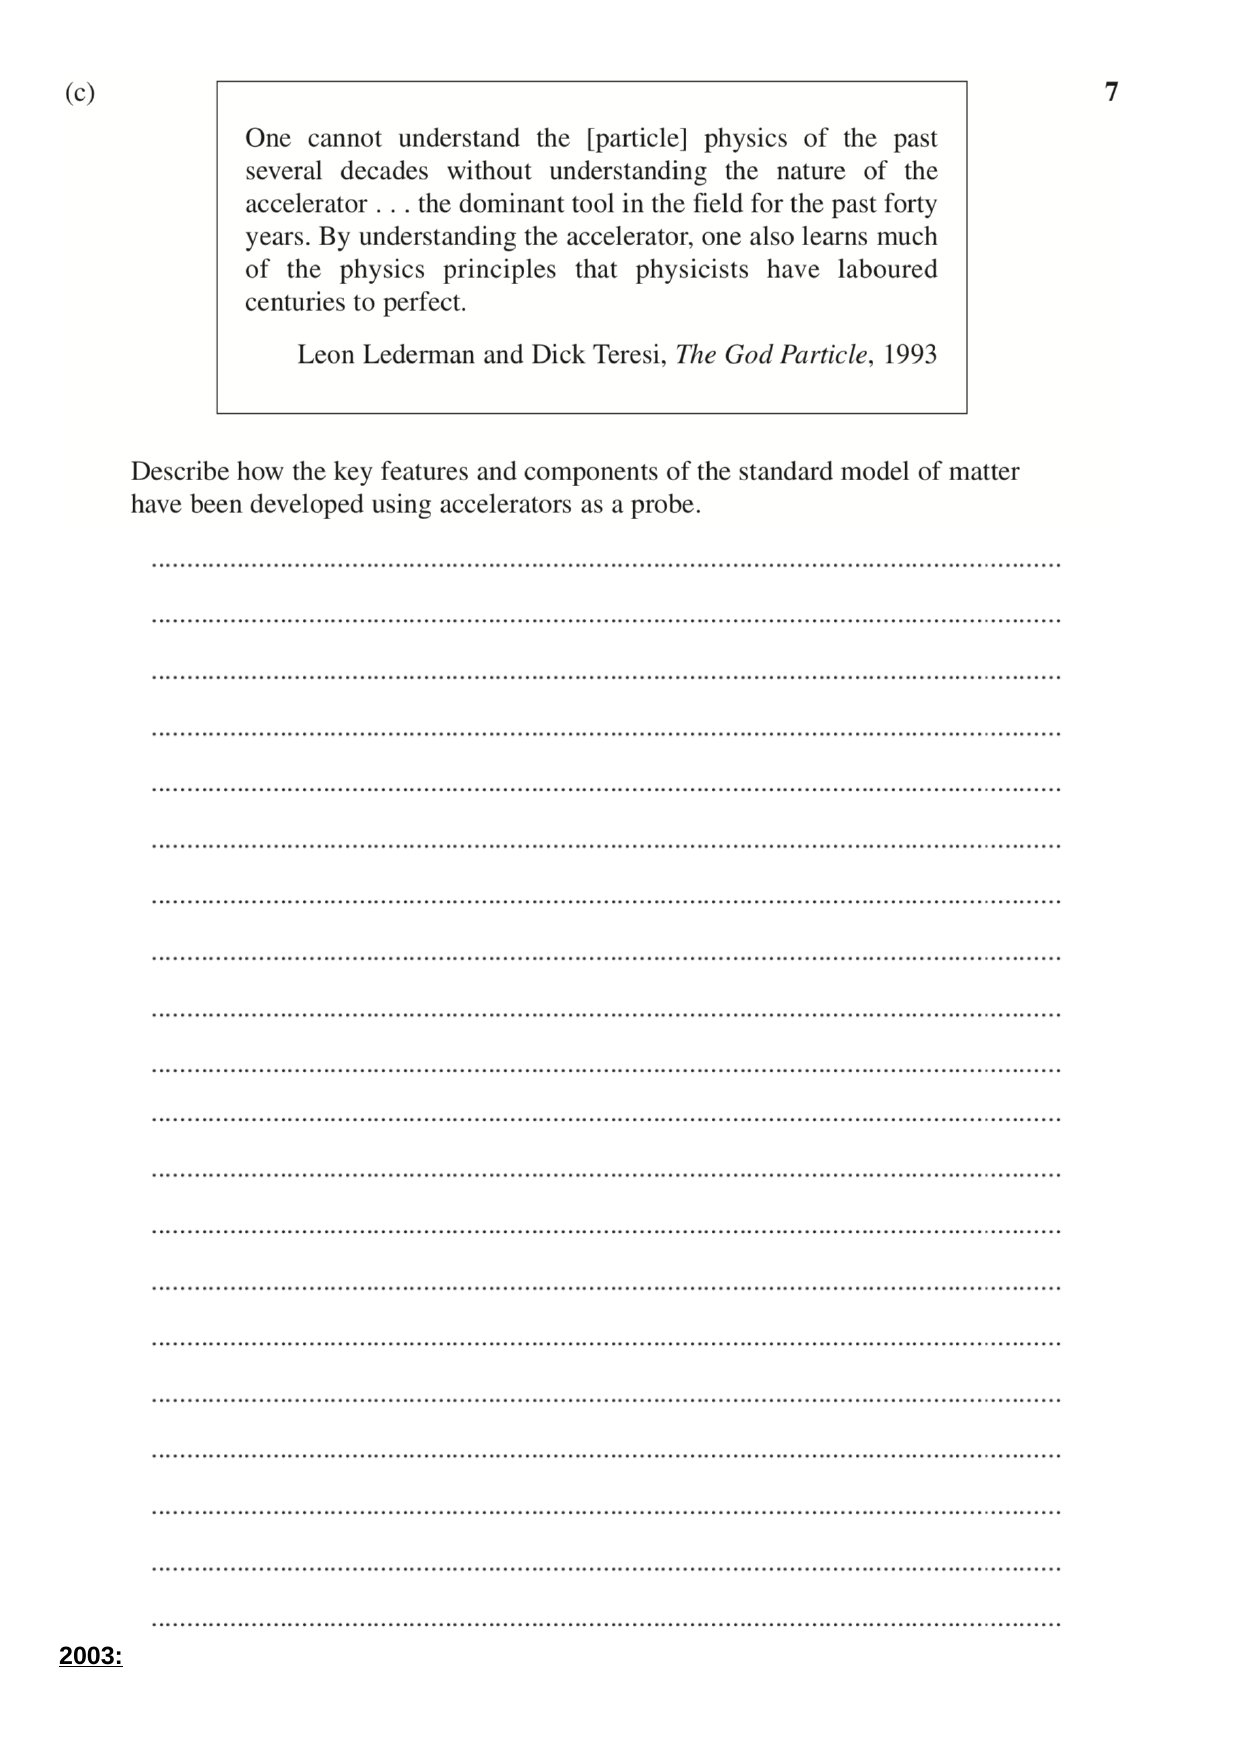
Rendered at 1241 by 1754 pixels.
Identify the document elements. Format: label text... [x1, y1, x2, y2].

text 2003: [59, 1641, 1181, 1669]
picture [58, 532, 1181, 1083]
picture [58, 70, 1125, 529]
picture [58, 1086, 1181, 1637]
